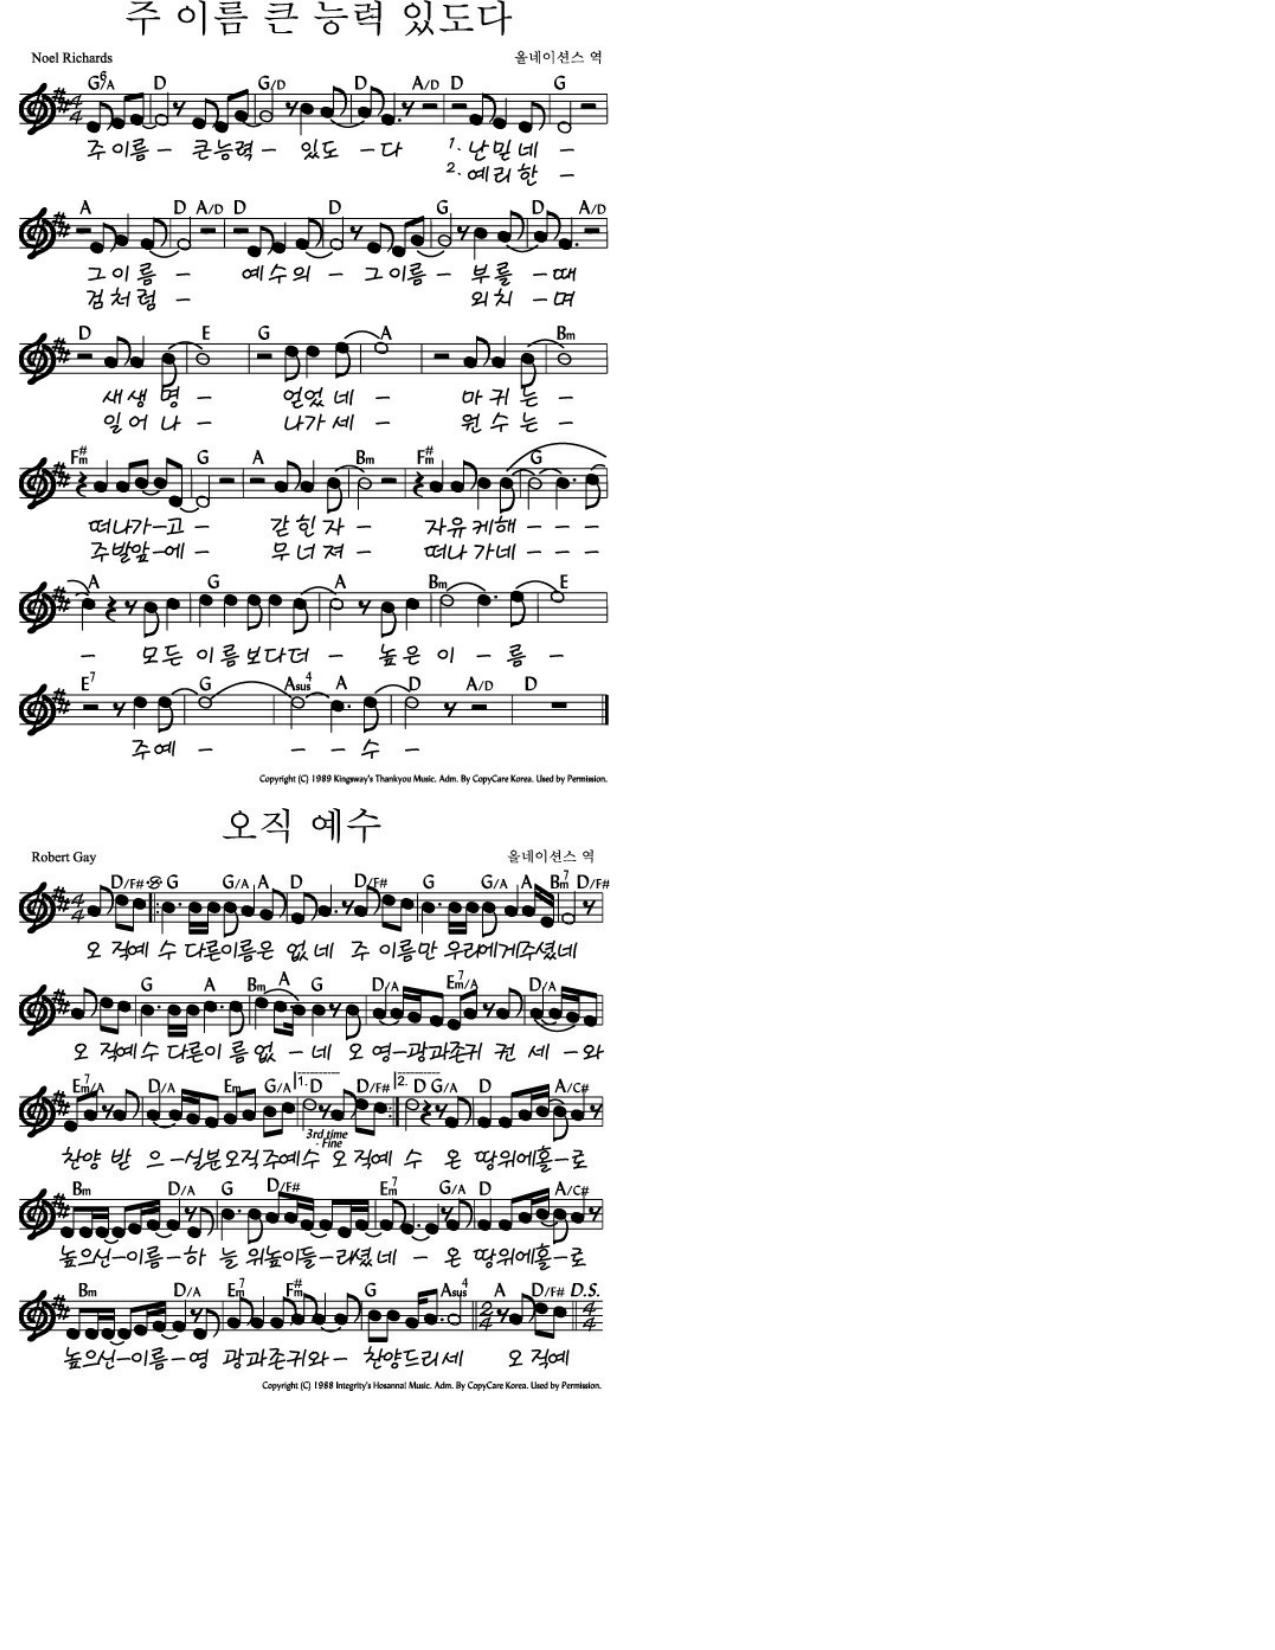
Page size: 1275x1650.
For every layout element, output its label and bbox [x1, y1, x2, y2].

picture [18, 808, 610, 1391]
picture [18, 0, 610, 785]
